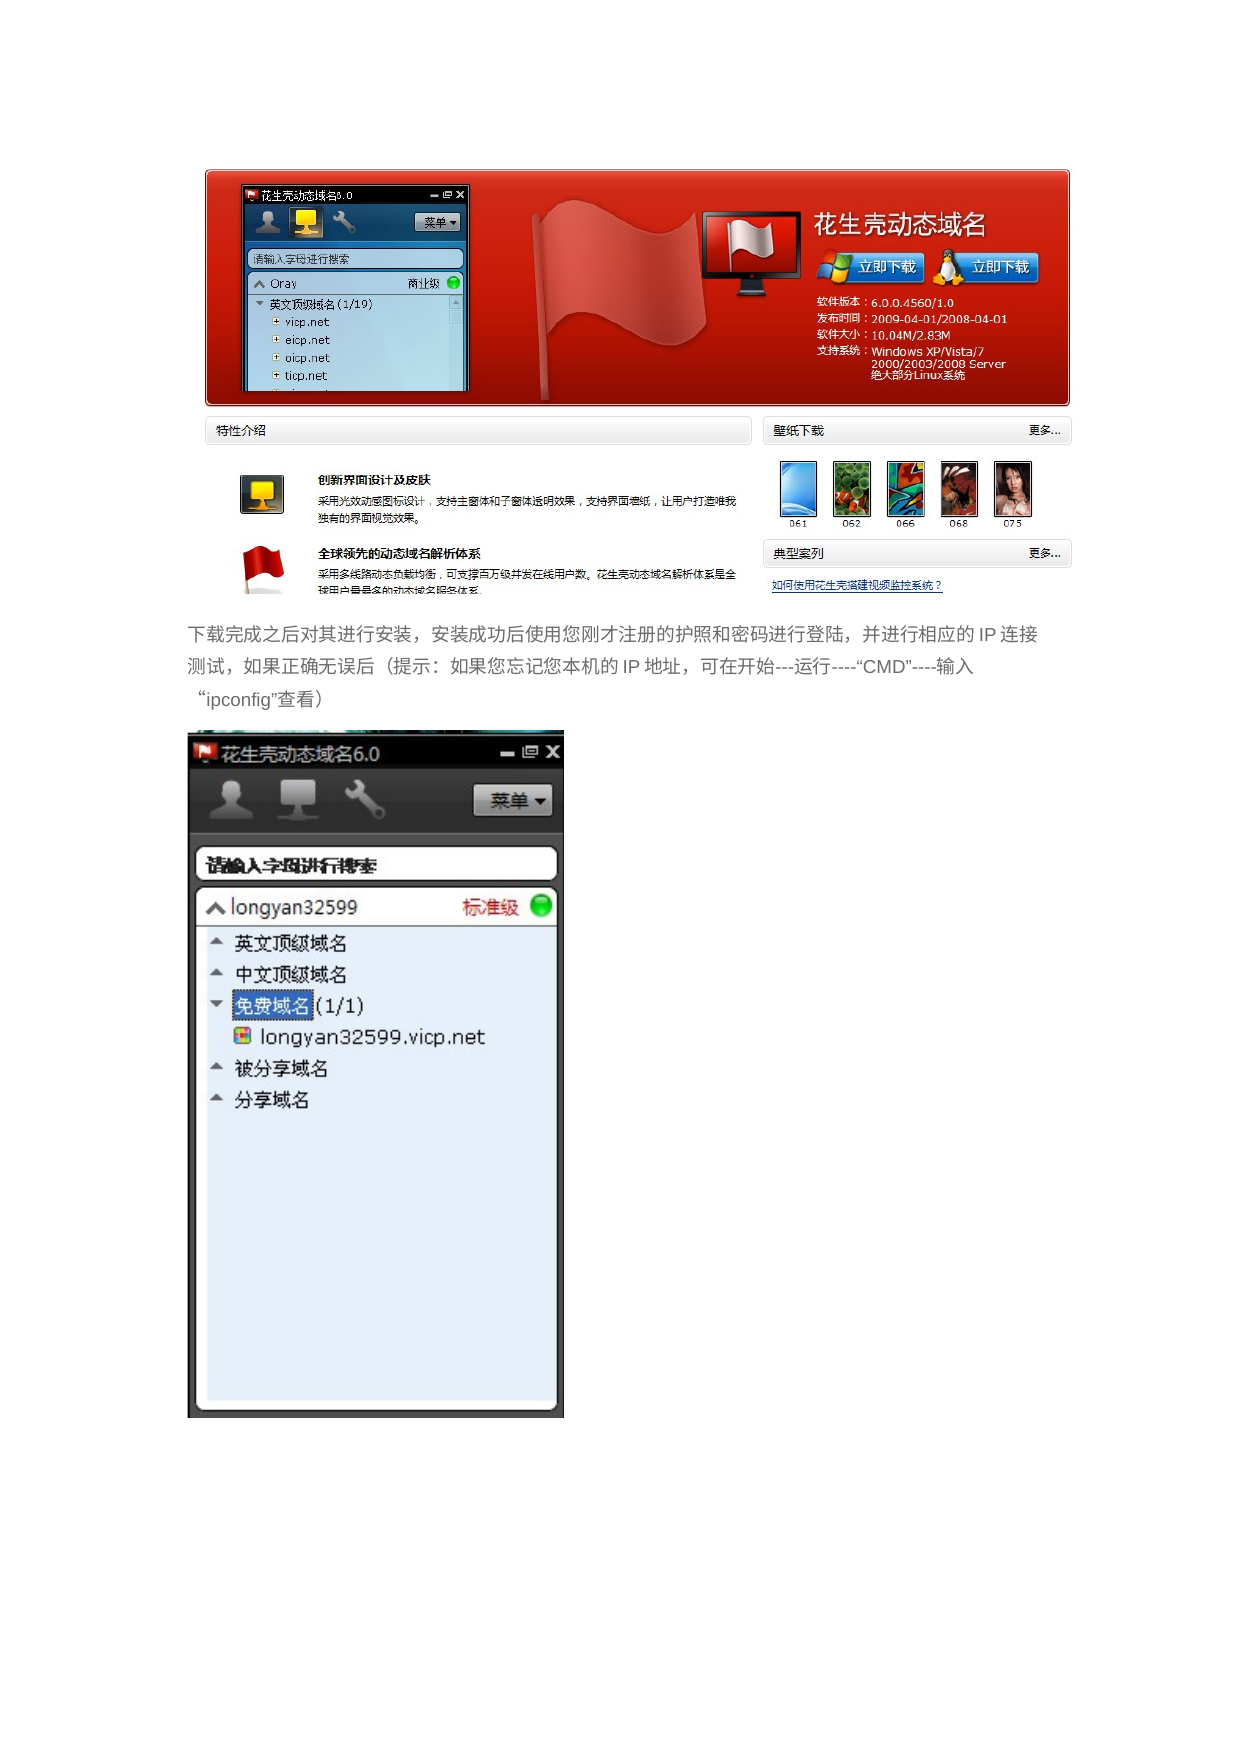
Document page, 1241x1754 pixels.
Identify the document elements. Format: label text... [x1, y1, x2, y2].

picture [187, 162, 1125, 594]
text 下载完成之后对其进行安装，安装成功后使用您刚才注册的护照和密码进行登陆，并进行相应的IP连接测试，如果正确无误后（提示：如果您忘记您本机的IP地址，可在开始---运行----“CMD”----输入“ipconfig”查看） [187, 617, 1053, 714]
picture [187, 730, 564, 1418]
